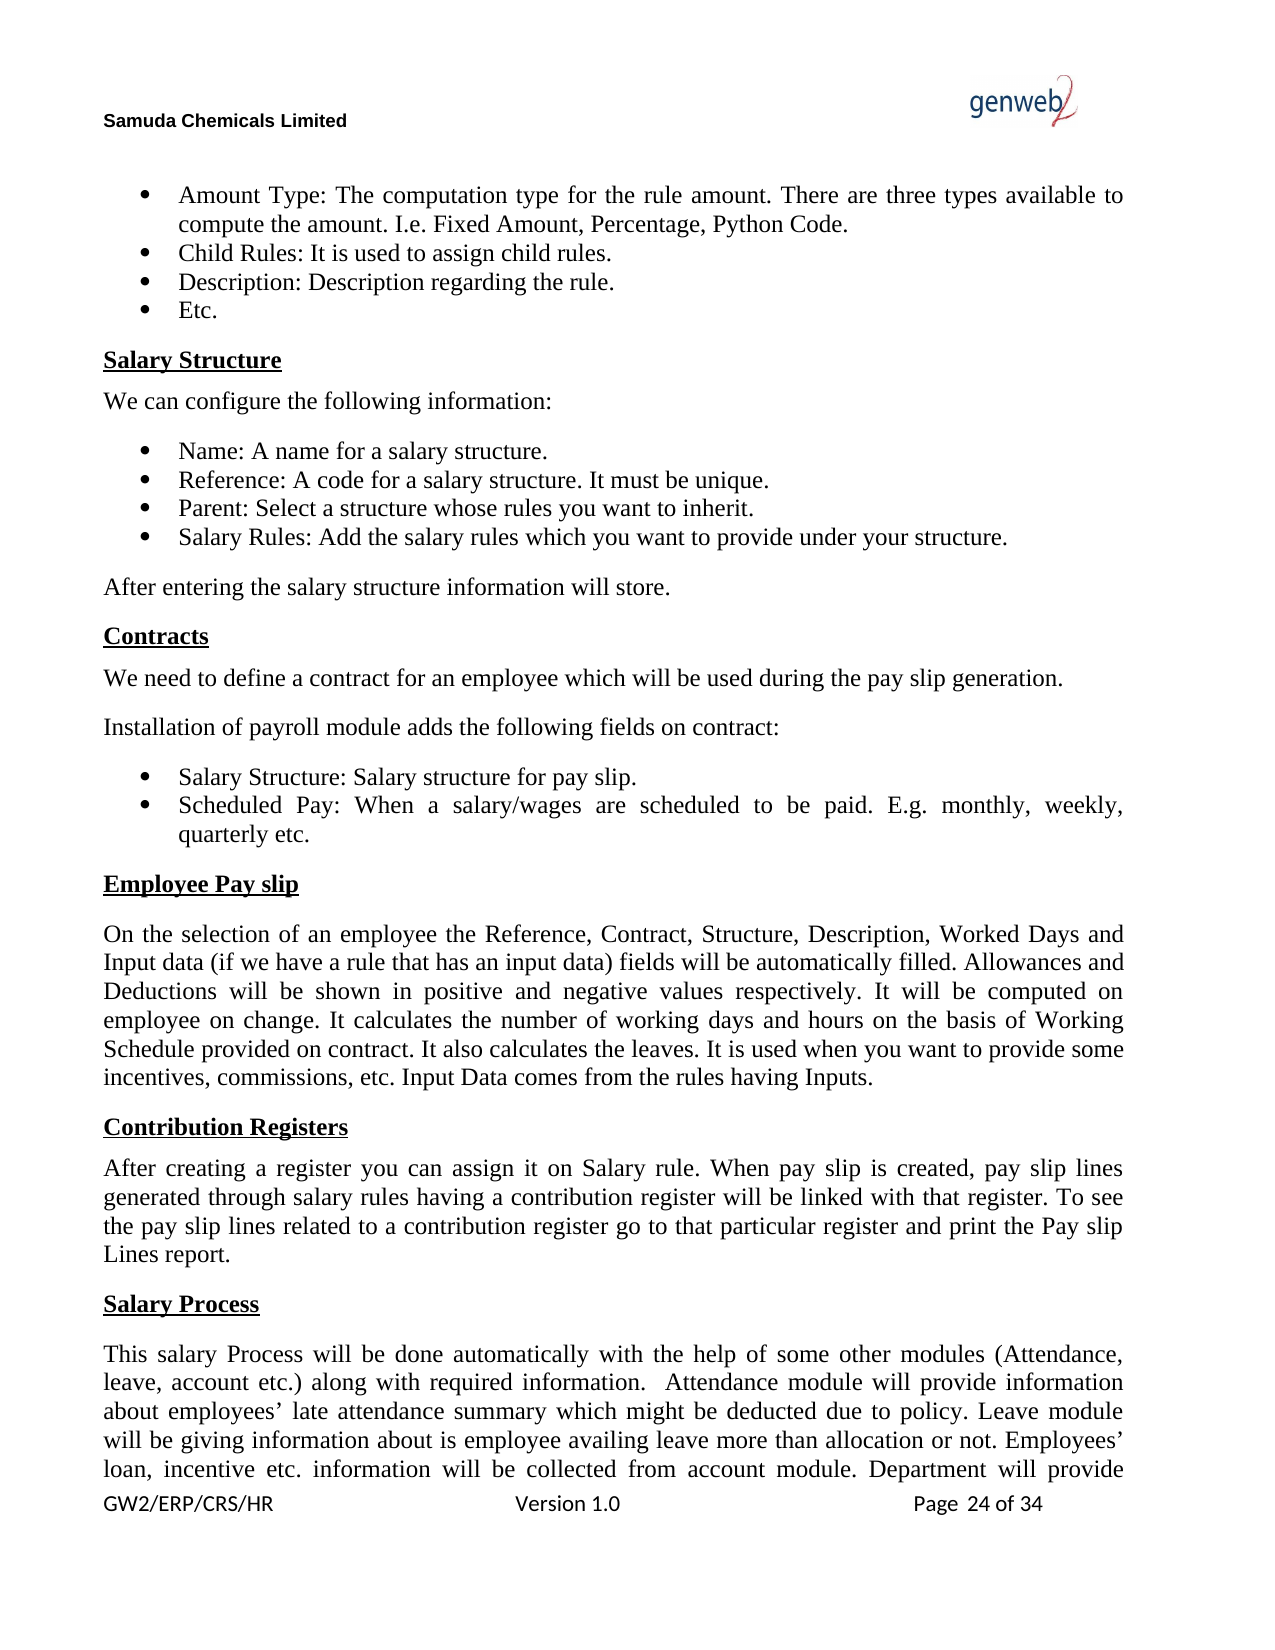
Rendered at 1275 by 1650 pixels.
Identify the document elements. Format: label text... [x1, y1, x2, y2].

text Installation of payroll module adds the following fields on contract: [103, 712, 1125, 741]
list Amount Type: The computation type for the rule amount. There are three types available to compute the amount. I.e. Fixed Amount, Percentage, Python Code. [141, 181, 1125, 238]
text Employee Pay slip [103, 869, 1125, 898]
list Child Rules: It is used to assign child rules. [141, 238, 1125, 267]
list Salary Structure: Salary structure for pay slip. [141, 762, 1125, 791]
list Reference: A code for a salary structure. It must be unique. [141, 465, 1125, 493]
text Salary Structure [103, 345, 1125, 374]
text Salary Process [103, 1289, 1125, 1318]
text On the selection of an employee the Reference, Contract, Structure, Description, Worked Days and Input data (if we have a rule that has an input data) fields will be automatically filled. Allowances and Deductions will be shown in positive and negative values respectively. It will be computed on employee on change. It calculates the number of working days and hours on the basis of Working Schedule provided on contract. It also calculates the leaves. It is used when you want to provide some incentives, commissions, etc. Input Data comes from the rules having Inputs. [103, 919, 1125, 1091]
text Contracts [103, 621, 1125, 650]
text After creating a register you can assign it on Salary rule. When pay slip is created, pay slip lines generated through salary rules having a contribution register will be linked with that register. To see the pay slip lines related to a contribution register go to that particular register and print the Pay slip Lines report. [103, 1153, 1125, 1268]
list Scheduled Pay: When a salary/wages are scheduled to be paid. E.g. monthly, weekly, quarterly etc. [141, 791, 1125, 848]
list Parent: Select a structure whose rules you want to inherit. [141, 493, 1125, 522]
list Salary Rules: Add the salary rules which you want to provide under your structure. [141, 522, 1125, 551]
text We can configure the following information: [103, 386, 1125, 415]
text Contribution Registers [103, 1112, 1125, 1141]
text After entering the salary structure information will store. [103, 572, 1125, 601]
list Etc. [141, 296, 1125, 324]
list Name: A name for a salary structure. [141, 436, 1125, 465]
list Description: Description regarding the rule. [141, 267, 1125, 296]
picture [970, 75, 1079, 128]
text We need to define a contract for an employee which will be used during the pay slip generation. [103, 663, 1125, 691]
